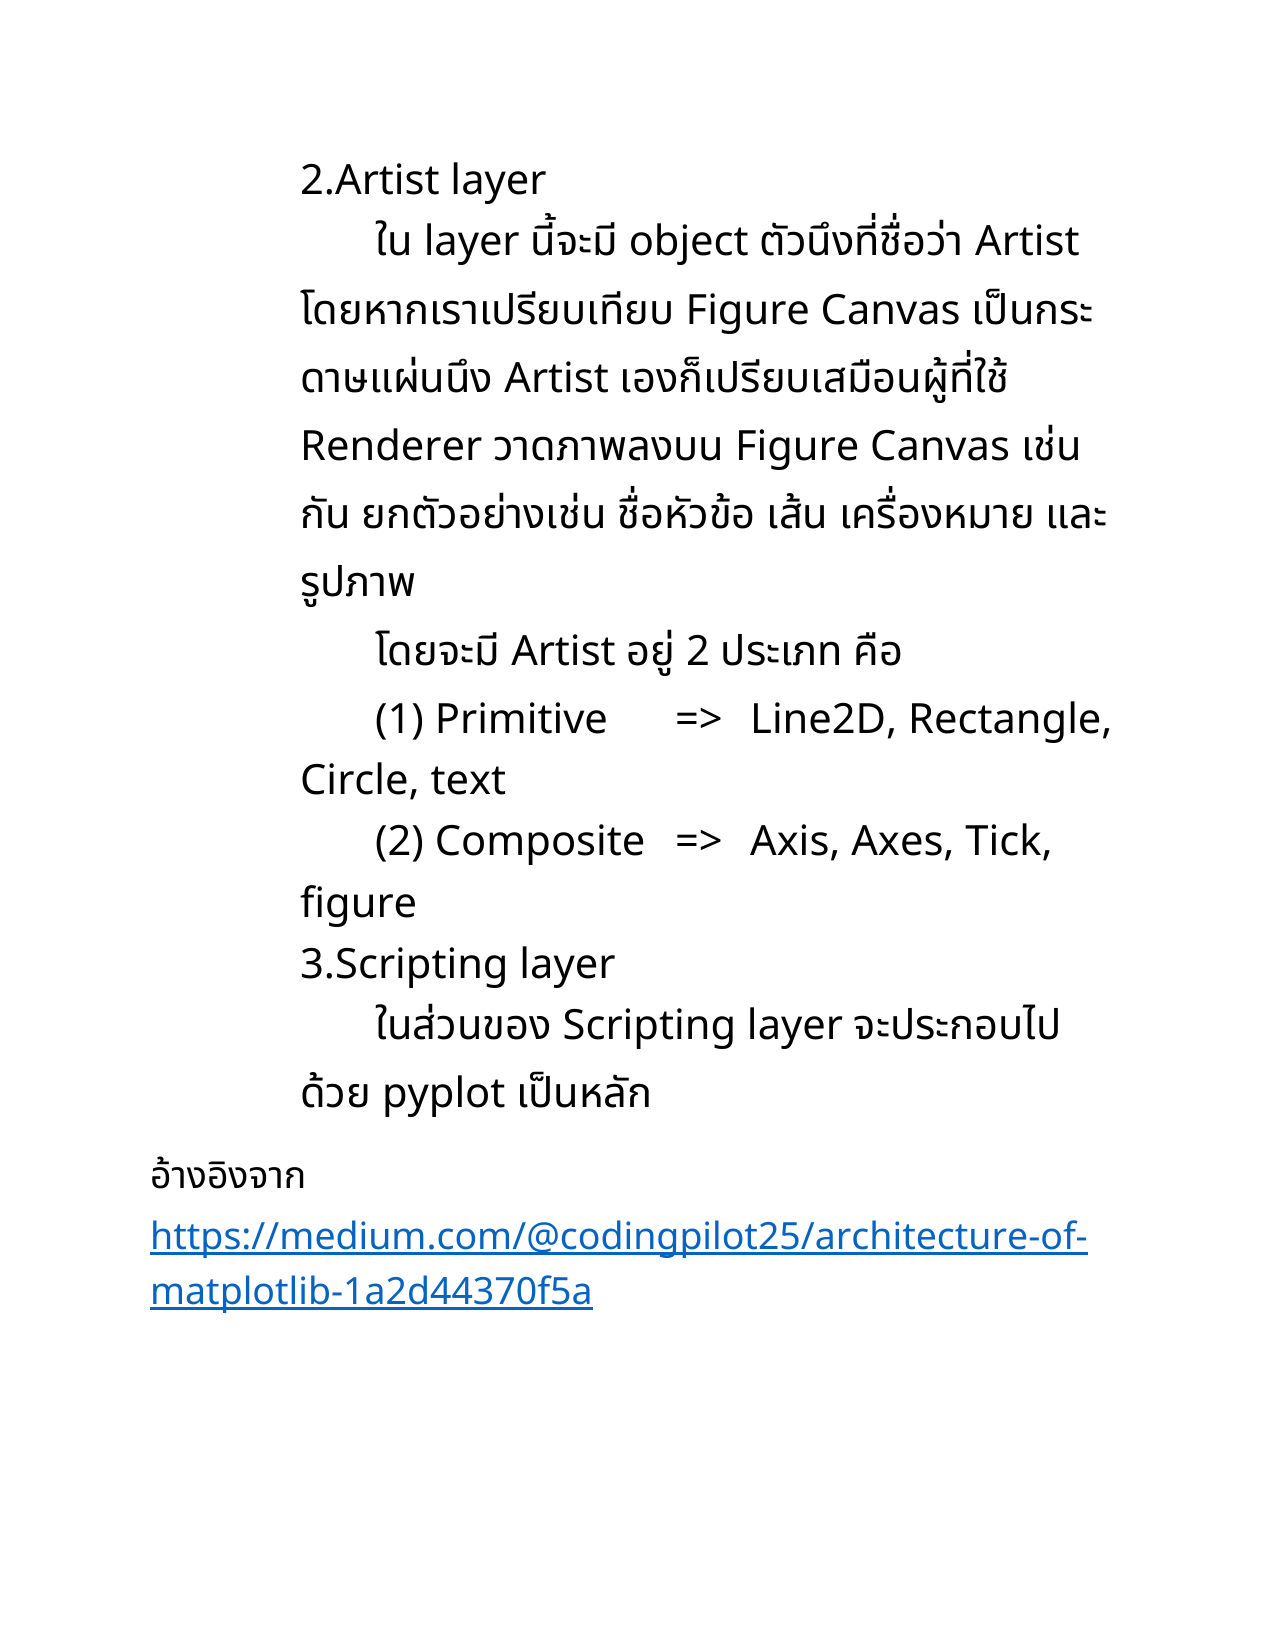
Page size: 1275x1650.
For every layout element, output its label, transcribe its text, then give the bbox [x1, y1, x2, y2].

list ในส่วนของ Scripting layer จะประกอบไปด้วย pyplot เป็นหลัก [300, 995, 1125, 1127]
list 2.Artist layer [300, 150, 1125, 207]
list (2) Composite => Axis, Axes, Tick, figure [300, 811, 1125, 929]
list (1) Primitive => Line2D, Rectangle, Circle, text [300, 689, 1125, 807]
list ใน layer นี้จะมี object ตัวนึงที่ชื่อว่า Artist โดยหากเราเปรียบเทียบ Figure Canvas เป็นกระดาษแผ่นนึง Artist เองก็เปรียบเสมือนผู้ที่ใช้ Renderer วาดภาพลงบน Figure Canvas เช่นกัน ยกตัวอย่างเช่น ชื่อหัวข้อ เส้น เครื่องหมาย และรูปภาพ [300, 211, 1125, 615]
list โดยจะมี Artist อยู่ 2 ประเภท คือ [300, 620, 1125, 684]
text อ้างอิงจาก https://medium.com/@codingpilot25/architecture-of-matplotlib-1a2d44370f5a [150, 1148, 1125, 1315]
list 3.Scripting layer [300, 934, 1125, 991]
